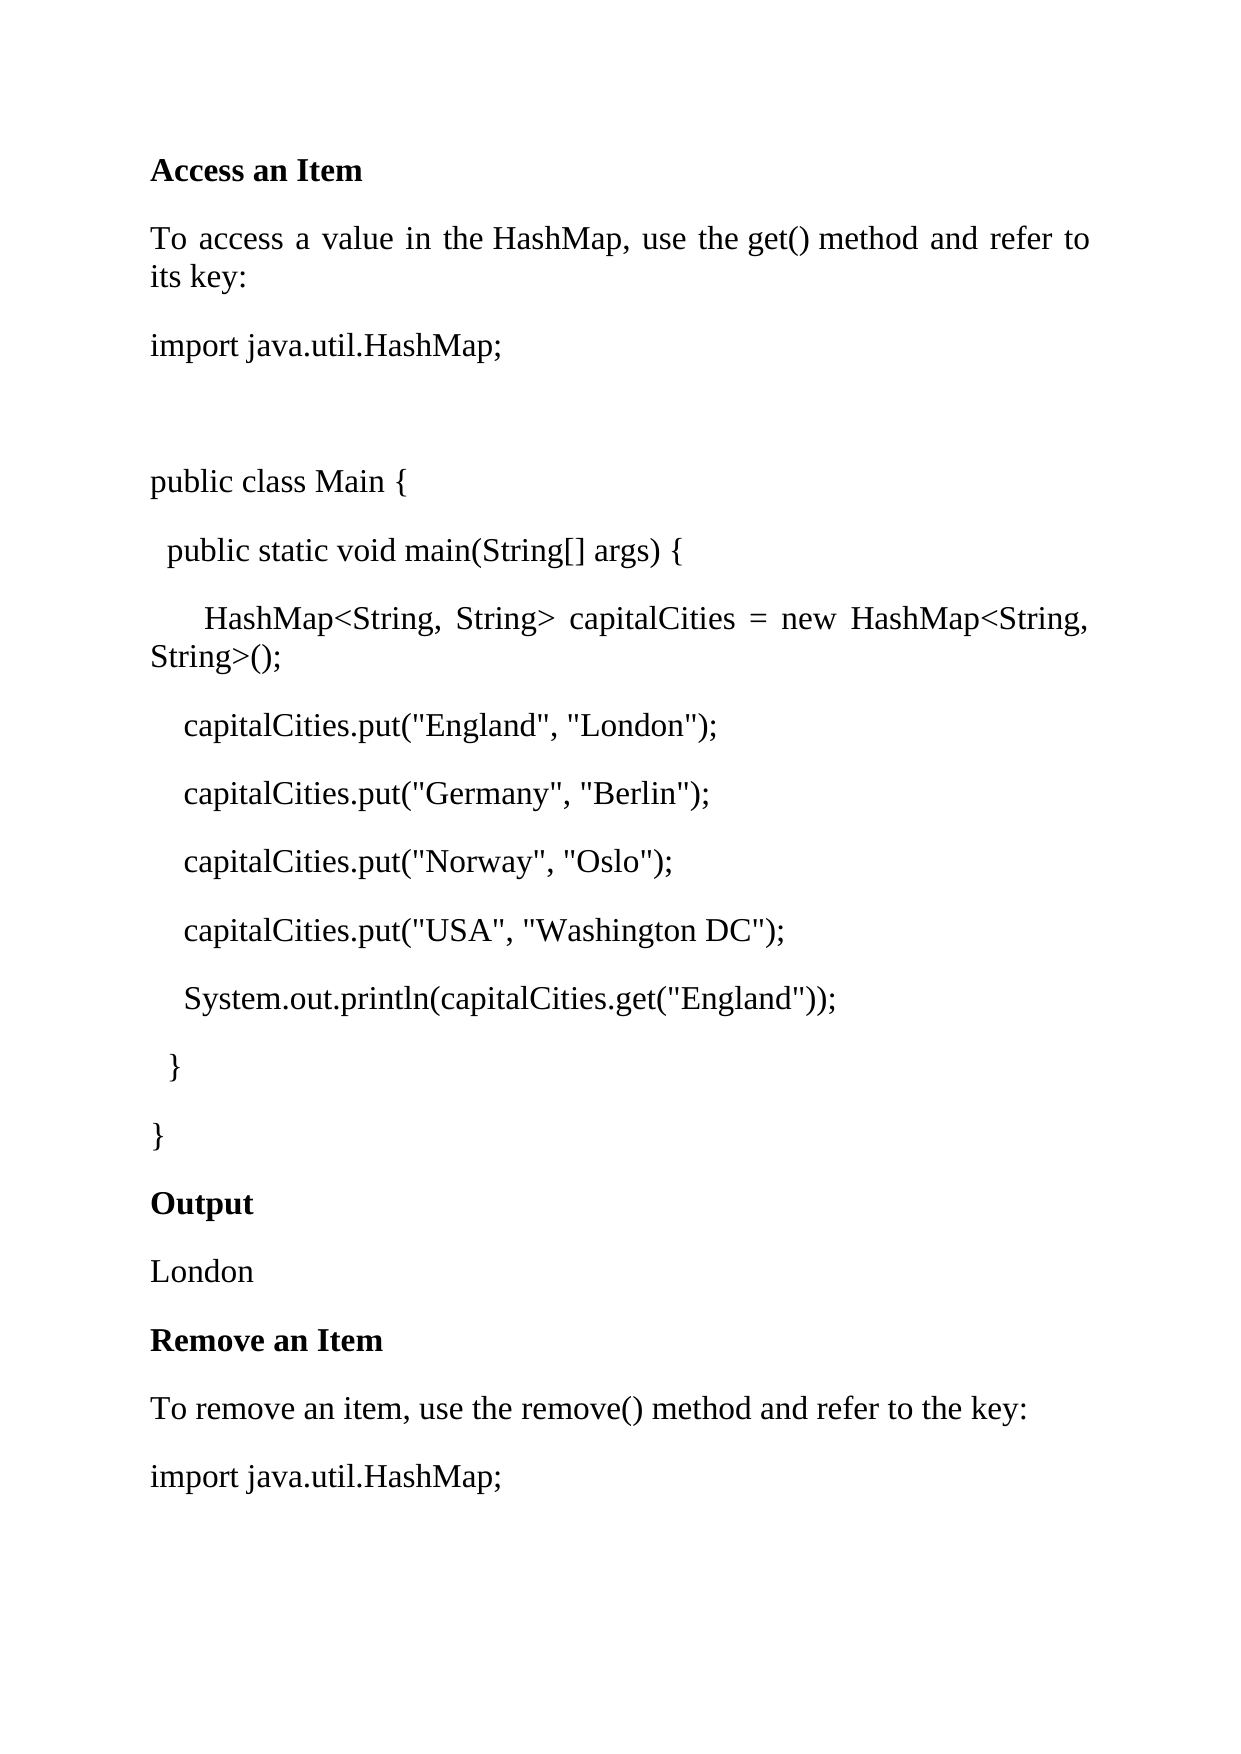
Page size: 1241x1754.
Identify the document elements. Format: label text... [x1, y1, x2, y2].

text capitalCities.put("USA", "Washington DC"); [150, 910, 1090, 948]
text } [150, 1047, 1090, 1085]
text capitalCities.put("England", "London"); [150, 705, 1090, 743]
text HashMap<String, String> capitalCities = new HashMap<String, String>(); [150, 598, 1090, 675]
text public class Main { [150, 462, 1090, 500]
subtitle Access an Item [150, 150, 1090, 188]
text London [150, 1252, 1090, 1290]
text To remove an item, use the remove() method and refer to the key: [150, 1388, 1090, 1427]
text System.out.println(capitalCities.get("England")); [150, 978, 1090, 1017]
text } [150, 1115, 1090, 1153]
text capitalCities.put("Germany", "Berlin"); [150, 773, 1090, 812]
text To access a value in the HashMap, use the get() method and refer to its key: [150, 218, 1090, 295]
text capitalCities.put("Norway", "Oslo"); [150, 842, 1090, 880]
text import java.util.HashMap; [150, 1457, 1090, 1495]
text public static void main(String[] args) { [150, 530, 1090, 568]
text import java.util.HashMap; [150, 325, 1090, 363]
text Output [150, 1183, 1090, 1222]
subtitle Remove an Item [150, 1320, 1090, 1358]
